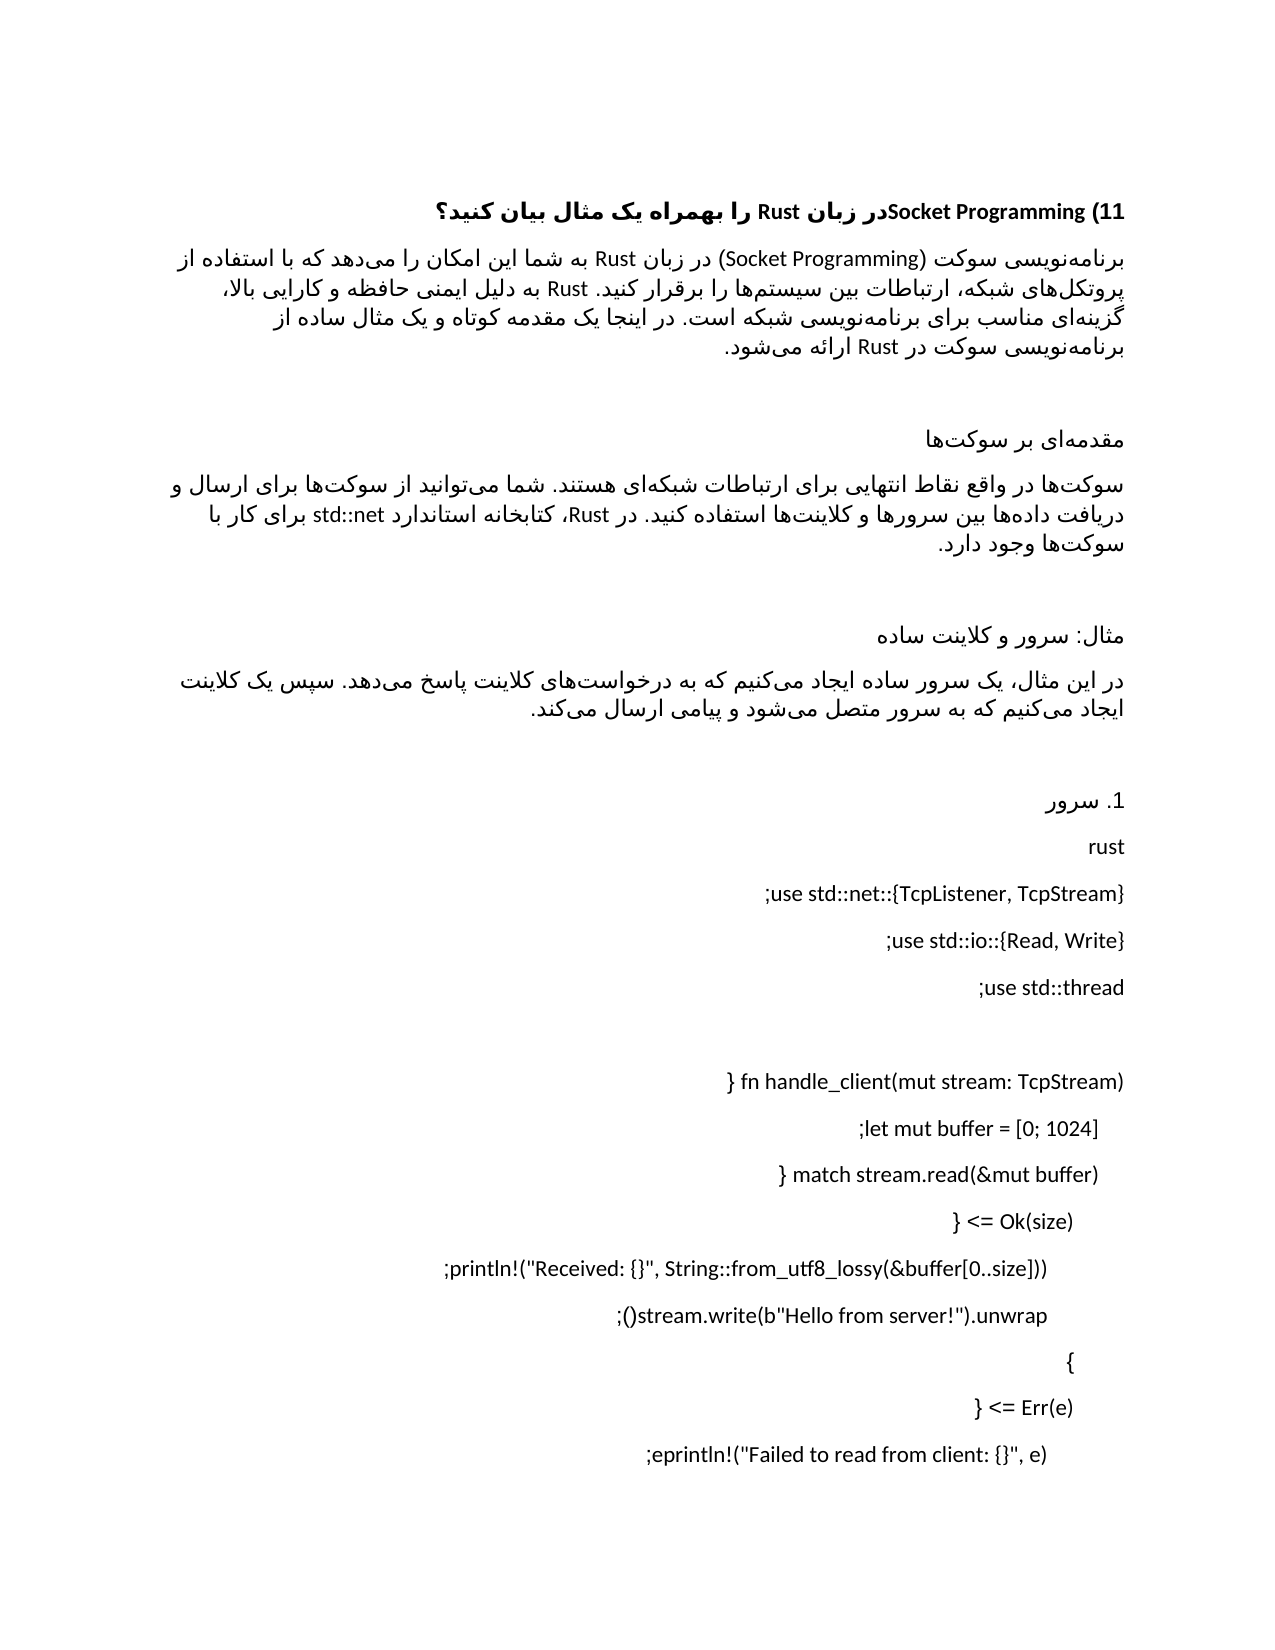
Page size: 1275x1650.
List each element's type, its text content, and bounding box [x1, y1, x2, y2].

text مقدمه‌ای بر سوکت‌ها [150, 426, 1125, 452]
text eprintln!("Failed to read from client: {}", e); [150, 1440, 1125, 1468]
text use std::thread; [150, 973, 1125, 1001]
text } [150, 1348, 1125, 1374]
text مثال: سرور و کلاینت ساده [150, 622, 1125, 648]
text 1. سرور [150, 787, 1125, 814]
text Err(e) => { [150, 1393, 1125, 1421]
text match stream.read(&mut buffer) { [150, 1161, 1125, 1188]
text let mut buffer = [0; 1024]; [150, 1114, 1125, 1142]
text برنامه‌نویسی سوکت (Socket Programming) در زبان Rust به شما این امکان را می‌دهد که با استفاده از پروتکل‌های شبکه، ارتباطات بین سیستم‌ها را برقرار کنید. Rust به دلیل ایمنی حافظه و کارایی بالا، گزینه‌ای مناسب برای برنامه‌نویسی شبکه است. در اینجا یک مقدمه کوتاه و یک مثال ساده از برنامه‌نویسی سوکت در Rust ارائه می‌شود. [150, 244, 1125, 360]
text fn handle_client(mut stream: TcpStream) { [150, 1067, 1125, 1095]
text println!("Received: {}", String::from_utf8_lossy(&buffer[0..size])); [150, 1254, 1125, 1282]
text rust [150, 832, 1125, 860]
text use std::net::{TcpListener, TcpStream}; [150, 879, 1125, 907]
text Ok(size) => { [150, 1207, 1125, 1235]
text در این مثال، یک سرور ساده ایجاد می‌کنیم که به درخواست‌های کلاینت پاسخ می‌دهد. سپس یک کلاینت ایجاد می‌کنیم که به سرور متصل می‌شود و پیامی ارسال می‌کند. [150, 667, 1125, 722]
text 11) Socket Programmingدر زبان Rust را بهمراه یک مثال بیان کنید؟ [150, 197, 1125, 225]
text سوکت‌ها در واقع نقاط انتهایی برای ارتباطات شبکه‌ای هستند. شما می‌توانید از سوکت‌ها برای ارسال و دریافت داده‌ها بین سرورها و کلاینت‌ها استفاده کنید. در Rust، کتابخانه استاندارد std::net برای کار با سوکت‌ها وجود دارد. [150, 471, 1125, 556]
text stream.write(b"Hello from server!").unwrap(); [150, 1301, 1125, 1329]
text use std::io::{Read, Write}; [150, 926, 1125, 954]
